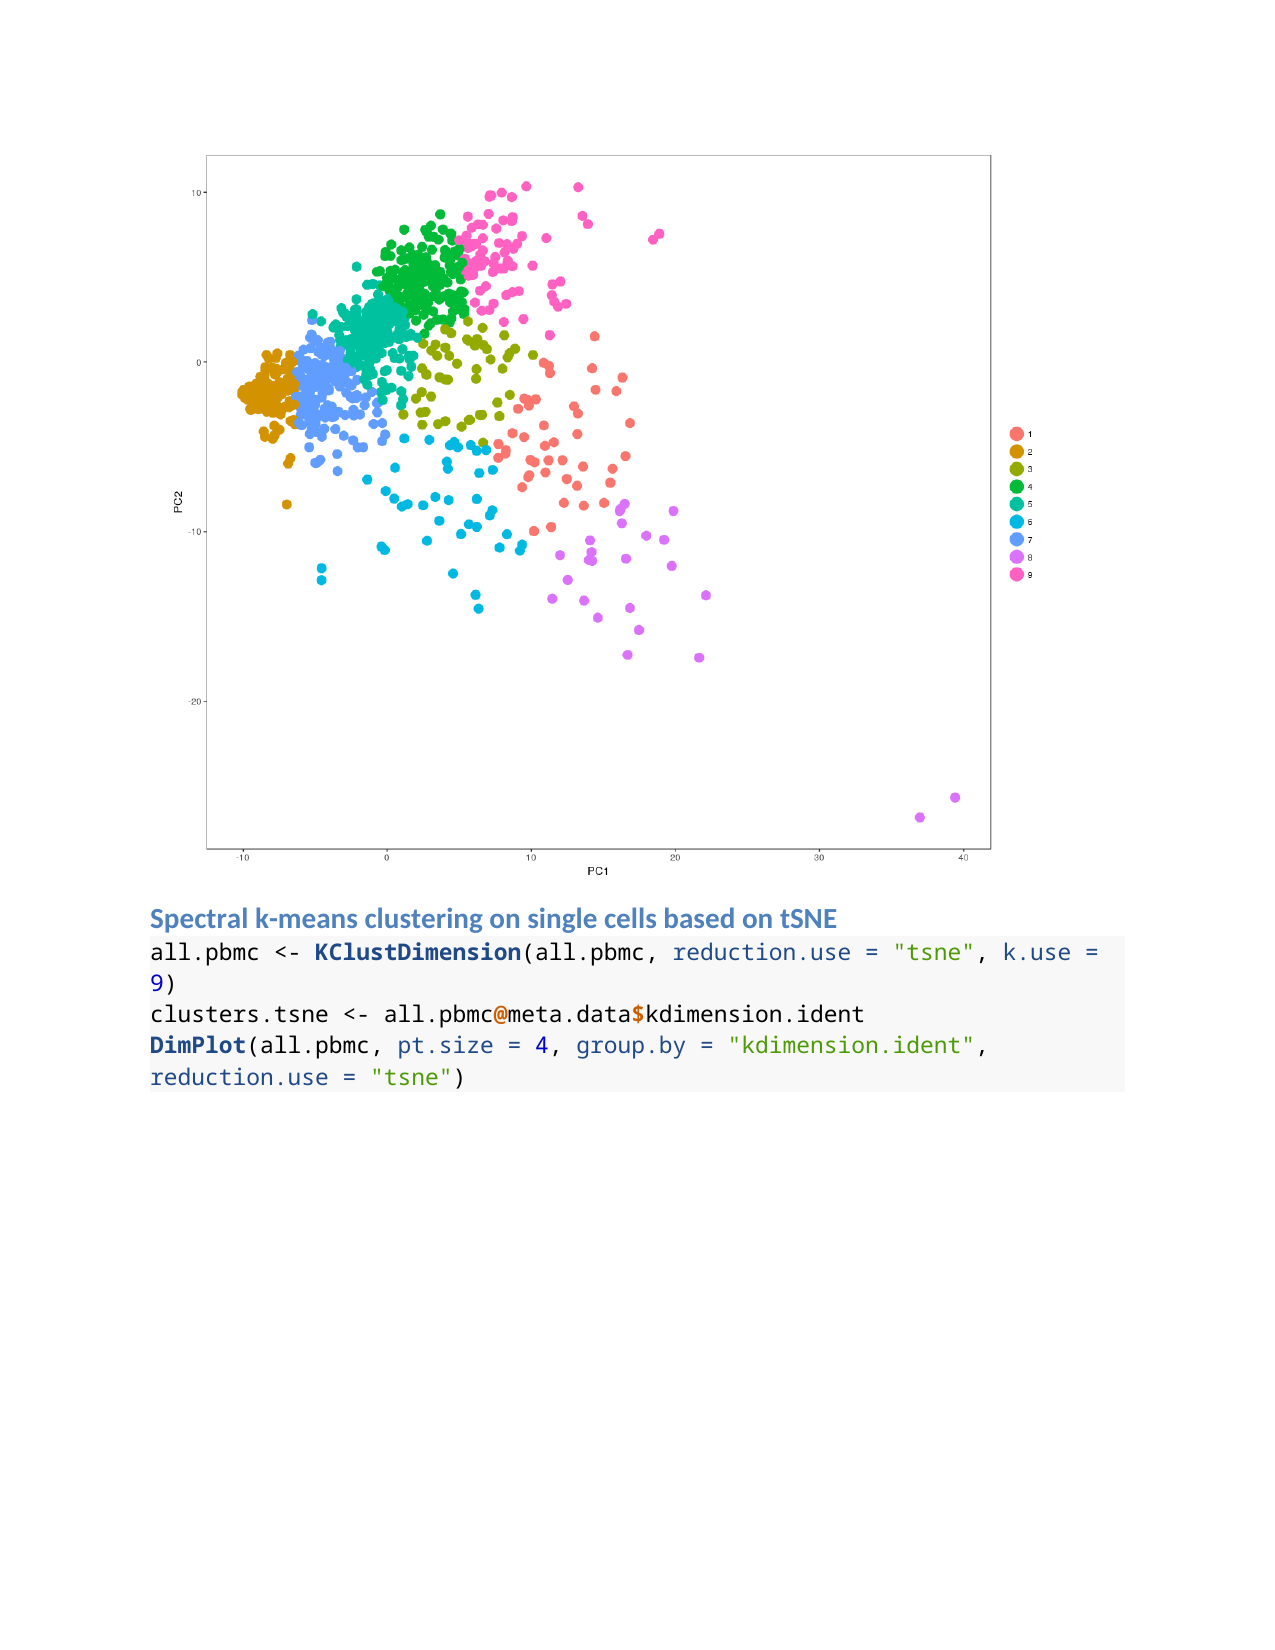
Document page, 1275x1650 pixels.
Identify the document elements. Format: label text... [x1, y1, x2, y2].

picture [168, 150, 1044, 880]
subtitle Spectral k-means clustering on single cells based on tSNE [150, 900, 1125, 936]
text all.pbmc <- KClustDimension(all.pbmc, reduction.use = "tsne", k.use = 9) clusters.tsne <- all.pbmc@meta.data$kdimension.ident DimPlot(all.pbmc, pt.size = 4, group.by = "kdimension.ident", reduction.use = "tsne") [177, 936, 1125, 1092]
